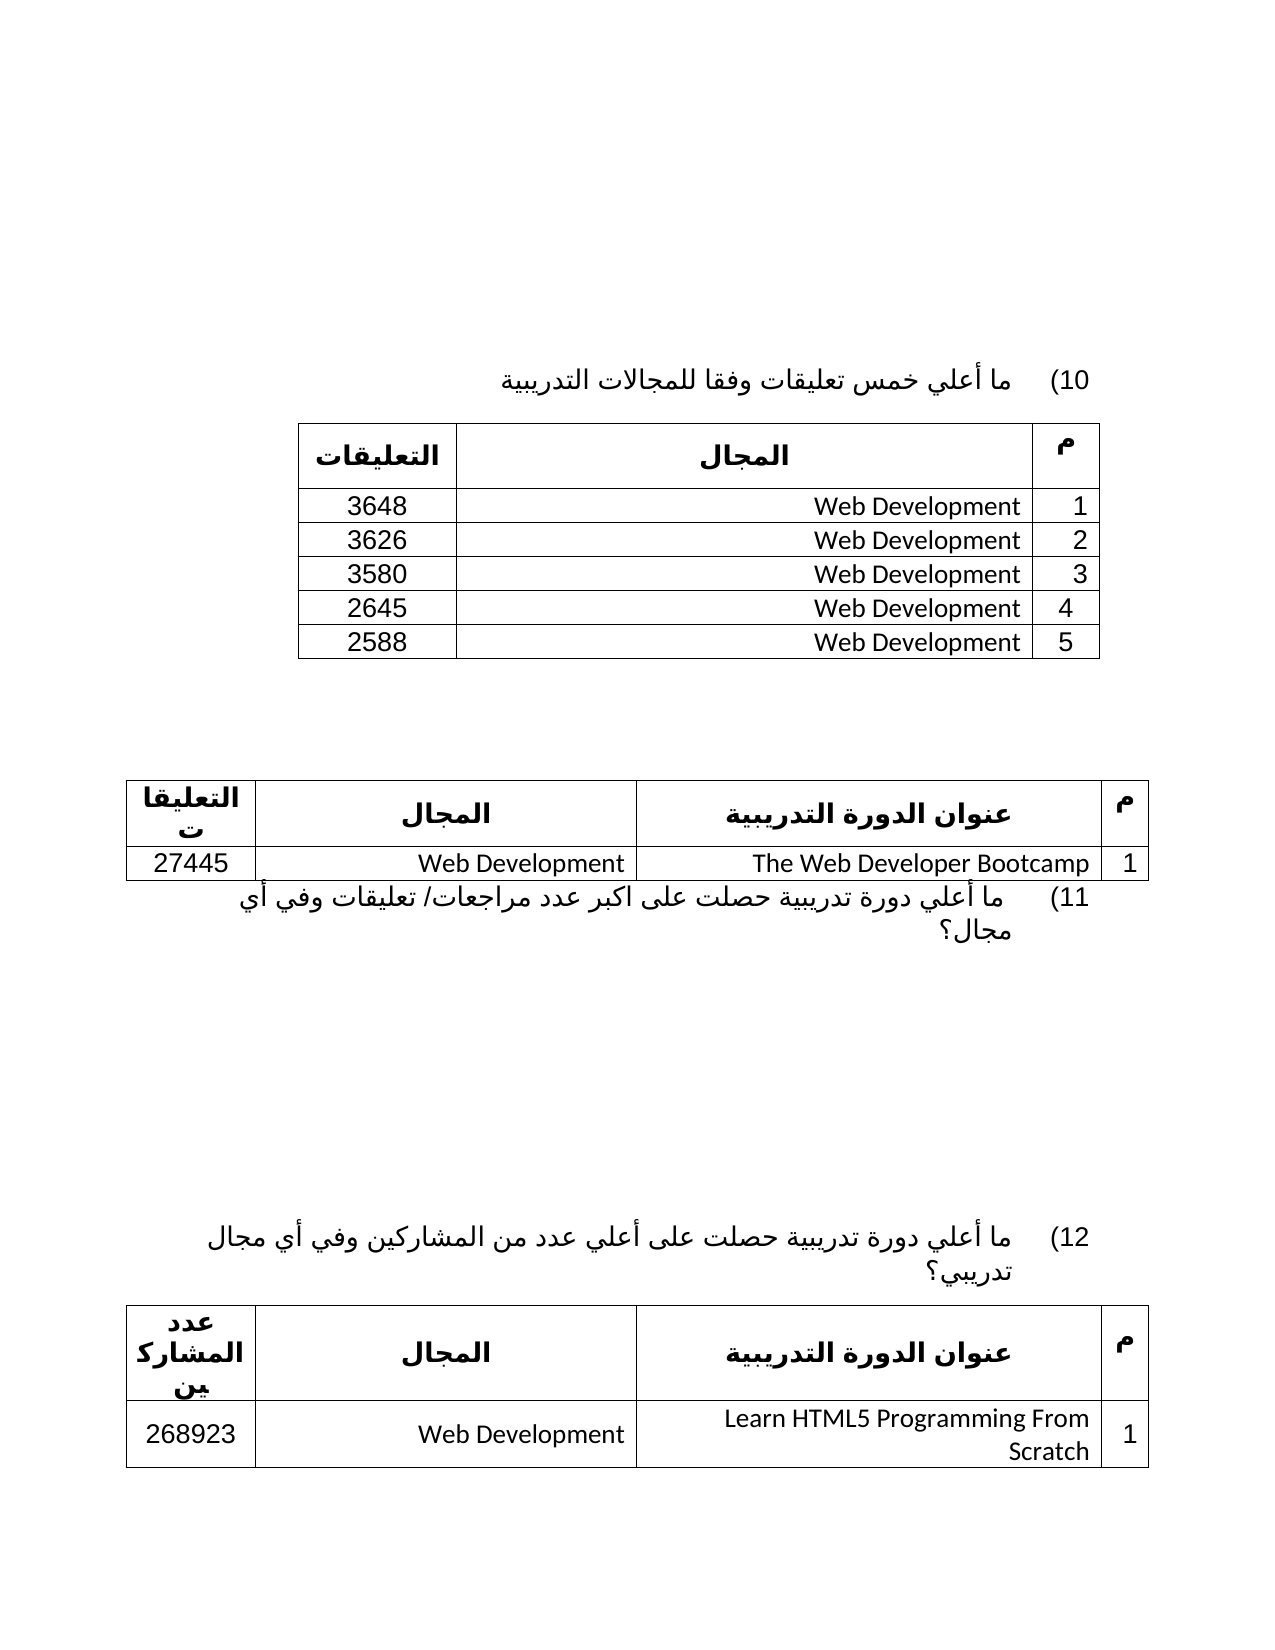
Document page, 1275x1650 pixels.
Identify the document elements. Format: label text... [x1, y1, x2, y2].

table_header عنوان الدورة التدريبية [637, 1306, 1101, 1400]
table_cell 1 [1102, 1401, 1148, 1467]
table_cell 1 [1033, 489, 1099, 522]
table_cell 27445 [127, 847, 255, 879]
table_cell 1 [1102, 847, 1148, 879]
list ما أعلي دورة تدريبية حصلت على أعلي عدد من المشاركين وفي أي مجال تدريبي؟ [187, 1221, 1050, 1286]
table_cell 3580 [299, 557, 456, 590]
table_cell Web Development [256, 847, 636, 879]
table_header المجال [256, 781, 636, 846]
table_header م [1033, 424, 1099, 488]
table_cell Web Development [457, 591, 1032, 624]
table_header المجال [457, 424, 1032, 488]
table_cell The Web Developer Bootcamp [637, 847, 1101, 879]
list ما أعلي خمس تعليقات وفقا للمجالات التدريبية [187, 364, 1050, 395]
table_cell Learn HTML5 Programming From Scratch [637, 1401, 1101, 1467]
table_header عنوان الدورة التدريبية [637, 781, 1101, 846]
table_cell 2645 [299, 591, 456, 624]
table_cell 3 [1033, 557, 1099, 590]
table_cell 3648 [299, 489, 456, 522]
table_header م [1102, 1306, 1148, 1400]
table_header التعليقات [127, 781, 255, 846]
table_cell 268923 [127, 1401, 255, 1467]
table_header عدد المشاركين [127, 1306, 255, 1400]
table_cell 2588 [299, 625, 456, 658]
table_cell Web Development [256, 1401, 636, 1467]
table_cell Web Development [457, 625, 1032, 658]
table_header م [1102, 781, 1148, 846]
table_header التعليقات [299, 424, 456, 488]
table_cell 4 [1033, 591, 1099, 624]
table_cell Web Development [457, 489, 1032, 522]
table_cell 5 [1033, 625, 1099, 658]
table_cell Web Development [457, 523, 1032, 556]
table_cell 3626 [299, 523, 456, 556]
table_header المجال [256, 1306, 636, 1400]
table_cell Web Development [457, 557, 1032, 590]
table_cell 2 [1033, 523, 1099, 556]
list ما أعلي دورة تدريبية حصلت على اكبر عدد مراجعات/ تعليقات وفي أي مجال؟ [187, 881, 1050, 946]
